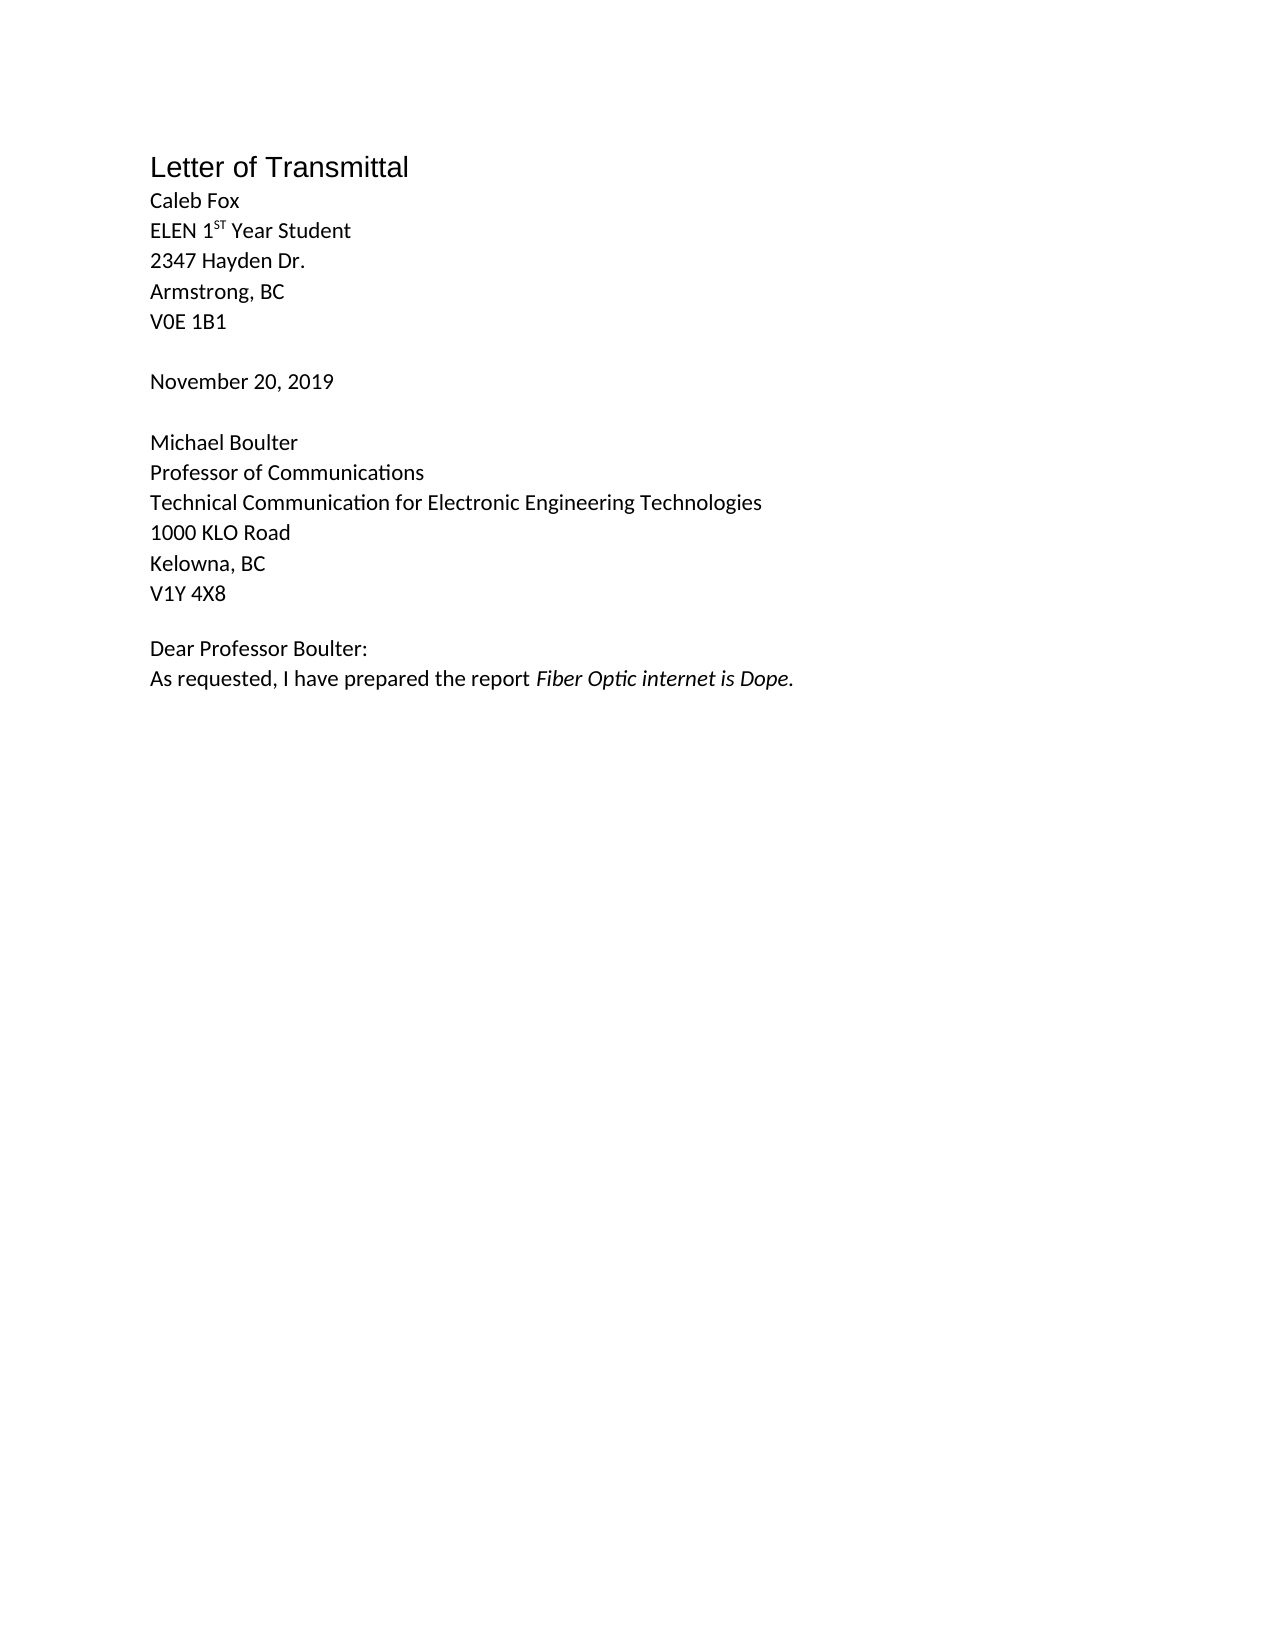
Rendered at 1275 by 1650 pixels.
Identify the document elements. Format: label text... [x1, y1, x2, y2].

text November 20, 2019 [150, 367, 1125, 395]
text V0E 1B1 [150, 307, 1125, 335]
text As requested, I have prepared the report Fiber Optic internet is Dope. [150, 664, 1125, 692]
text Letter of Transmittal [150, 150, 1125, 183]
text Dear Professor Boulter: [150, 634, 1125, 662]
text Armstrong, BC [150, 277, 1125, 305]
text Michael Boulter [150, 428, 1125, 456]
text 2347 Hayden Dr. [150, 247, 1125, 274]
text ELEN 1ST Year Student [150, 216, 1125, 244]
text V1Y 4X8 [150, 579, 1125, 607]
text Professor of Communications [150, 458, 1125, 486]
text Technical Communication for Electronic Engineering Technologies [150, 488, 1125, 516]
text Kelowna, BC [150, 549, 1125, 577]
text 1000 KLO Road [150, 518, 1125, 546]
text Caleb Fox [150, 186, 1125, 214]
